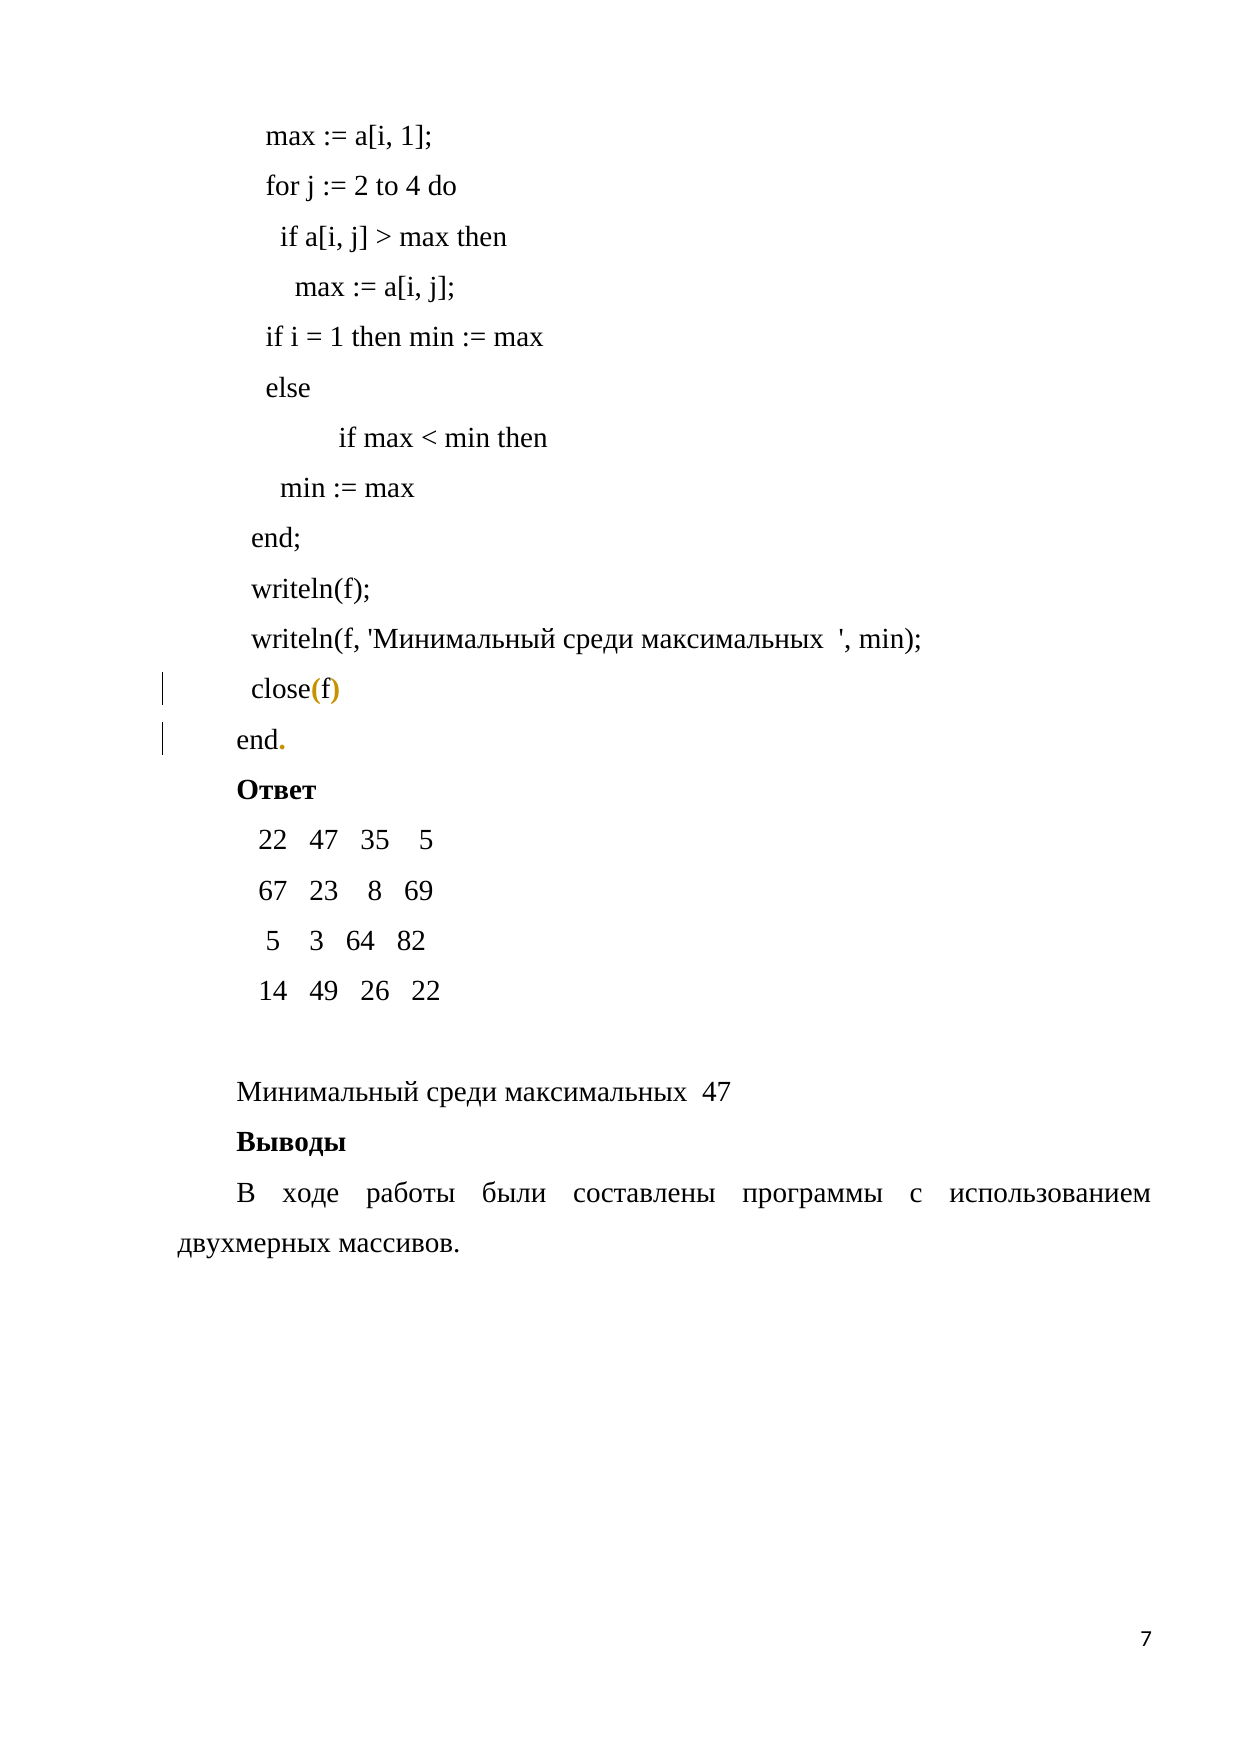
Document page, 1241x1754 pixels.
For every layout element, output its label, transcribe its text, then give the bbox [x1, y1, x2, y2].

text 14 49 26 22 [177, 973, 1152, 1007]
text В ходе работы были составлены программы с использованием двухмерных массивов. [177, 1175, 1152, 1258]
text 67 23 8 69 [177, 873, 1152, 906]
text 22 47 35 5 [177, 822, 1152, 856]
text max := a[i, 1]; [177, 118, 1152, 152]
text if max < min then [177, 420, 1152, 453]
text max := a[i, j]; [177, 269, 1152, 303]
text if a[i, j] > max then [177, 219, 1152, 252]
text 5 3 64 82 [177, 923, 1152, 957]
text for j := 2 to 4 do [177, 168, 1152, 202]
text writeln(f, 'Минимальный среди максимальных ', min); [177, 621, 1152, 655]
text end. [177, 722, 1152, 755]
text Выводы [177, 1124, 1152, 1158]
text min := max [177, 470, 1152, 504]
text end; [177, 521, 1152, 554]
text Минимальный среди максимальных 47 [177, 1074, 1152, 1108]
text else [177, 370, 1152, 403]
text close(f) [177, 672, 1152, 705]
text if i = 1 then min := max [177, 319, 1152, 353]
text writeln(f); [177, 571, 1152, 604]
text Ответ [177, 772, 1152, 806]
